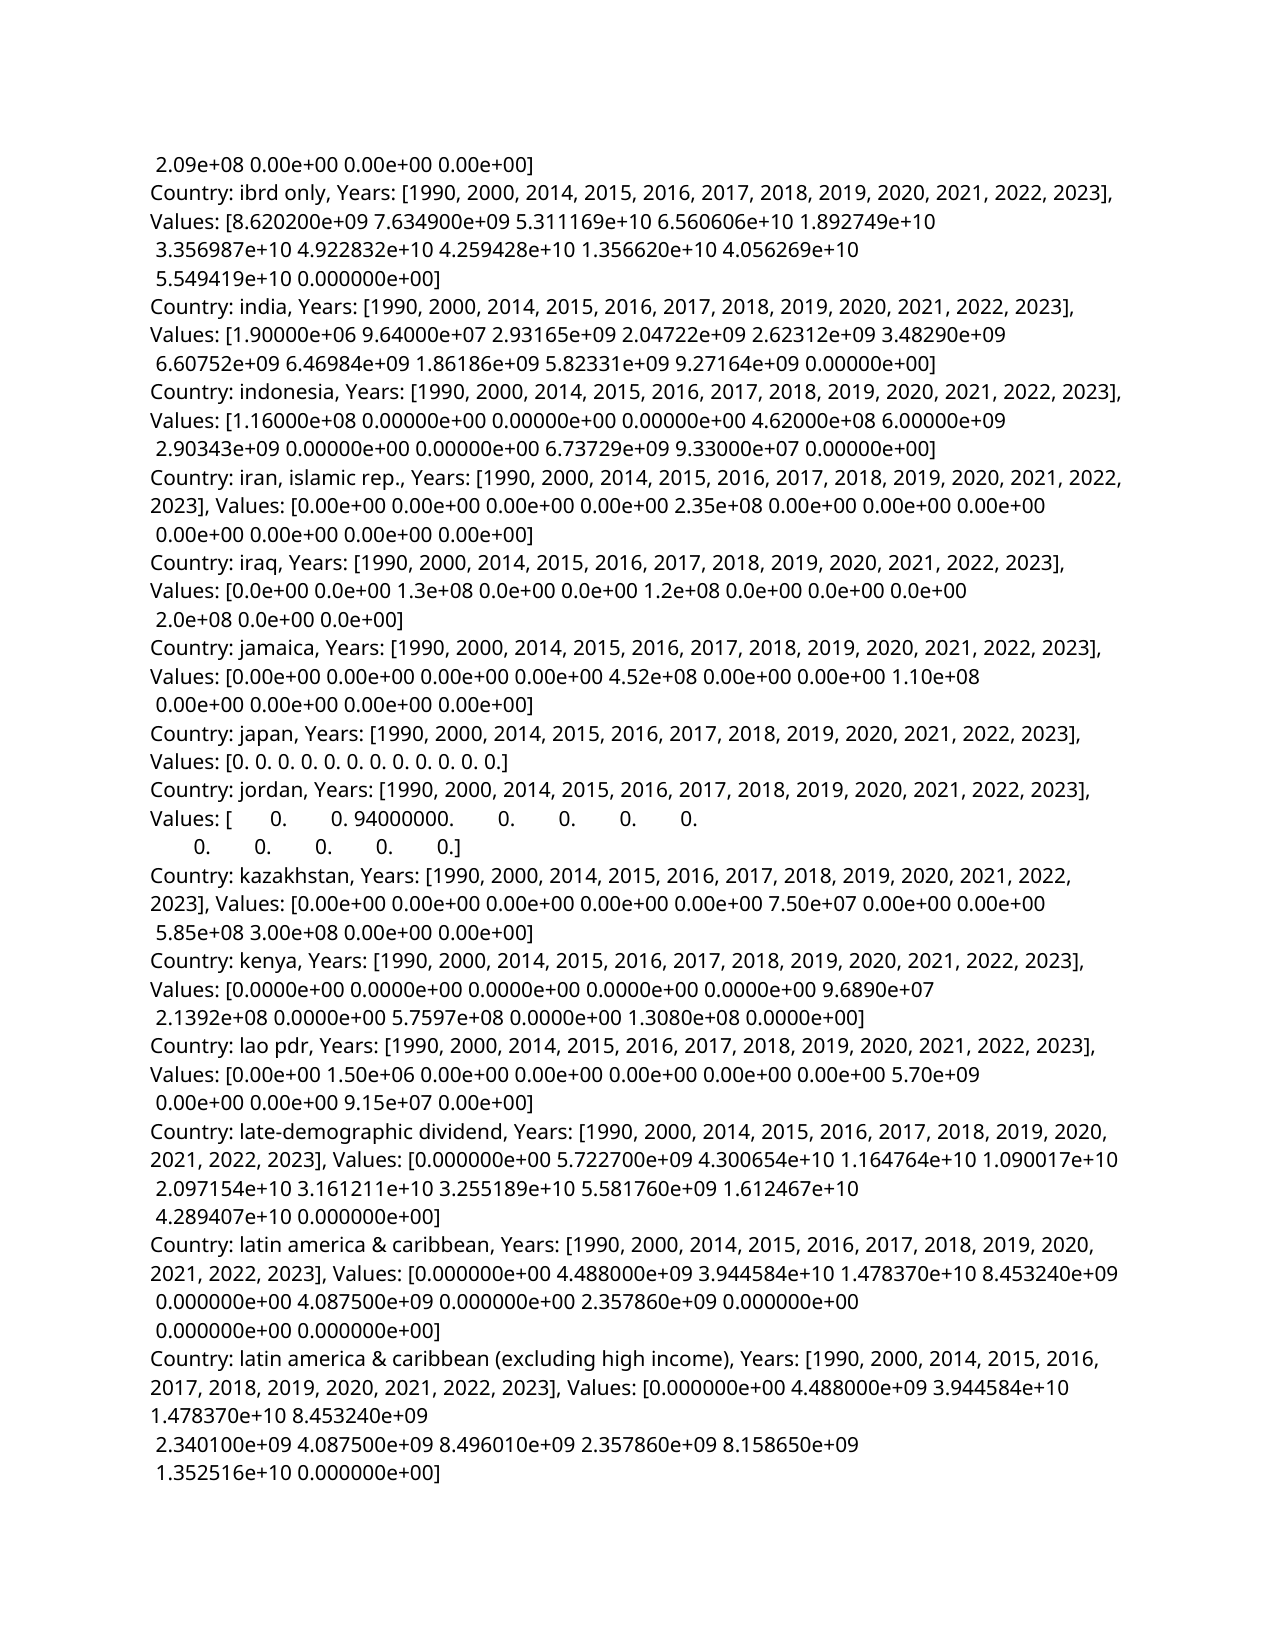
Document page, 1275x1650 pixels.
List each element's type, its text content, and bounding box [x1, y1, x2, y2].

text 0. 0. 0. 0. 0.] [150, 832, 1125, 861]
text 4.289407e+10 0.000000e+00] [150, 1202, 1125, 1231]
text Country: ibrd only, Years: [1990, 2000, 2014, 2015, 2016, 2017, 2018, 2019, 2020, 2021, 2022, 2023], Values: [8.620200e+09 7.634900e+09 5.311169e+10 6.560606e+10 1.892749e+10 [150, 178, 1125, 235]
text Country: latin america & caribbean, Years: [1990, 2000, 2014, 2015, 2016, 2017, 2018, 2019, 2020, 2021, 2022, 2023], Values: [0.000000e+00 4.488000e+09 3.944584e+10 1.478370e+10 8.453240e+09 [150, 1231, 1125, 1287]
text 3.356987e+10 4.922832e+10 4.259428e+10 1.356620e+10 4.056269e+10 [150, 235, 1125, 264]
text Country: kenya, Years: [1990, 2000, 2014, 2015, 2016, 2017, 2018, 2019, 2020, 2021, 2022, 2023], Values: [0.0000e+00 0.0000e+00 0.0000e+00 0.0000e+00 0.0000e+00 9.6890e+07 [150, 946, 1125, 1003]
text 2.1392e+08 0.0000e+00 5.7597e+08 0.0000e+00 1.3080e+08 0.0000e+00] [150, 1003, 1125, 1032]
text Country: jordan, Years: [1990, 2000, 2014, 2015, 2016, 2017, 2018, 2019, 2020, 2021, 2022, 2023], Values: [ 0. 0. 94000000. 0. 0. 0. 0. [150, 776, 1125, 832]
text Country: lao pdr, Years: [1990, 2000, 2014, 2015, 2016, 2017, 2018, 2019, 2020, 2021, 2022, 2023], Values: [0.00e+00 1.50e+06 0.00e+00 0.00e+00 0.00e+00 0.00e+00 0.00e+00 5.70e+09 [150, 1032, 1125, 1088]
text Country: kazakhstan, Years: [1990, 2000, 2014, 2015, 2016, 2017, 2018, 2019, 2020, 2021, 2022, 2023], Values: [0.00e+00 0.00e+00 0.00e+00 0.00e+00 0.00e+00 7.50e+07 0.00e+00 0.00e+00 [150, 861, 1125, 918]
text Country: iran, islamic rep., Years: [1990, 2000, 2014, 2015, 2016, 2017, 2018, 2019, 2020, 2021, 2022, 2023], Values: [0.00e+00 0.00e+00 0.00e+00 0.00e+00 2.35e+08 0.00e+00 0.00e+00 0.00e+00 [150, 463, 1125, 520]
text 2.09e+08 0.00e+00 0.00e+00 0.00e+00] [150, 150, 1125, 178]
text Country: india, Years: [1990, 2000, 2014, 2015, 2016, 2017, 2018, 2019, 2020, 2021, 2022, 2023], Values: [1.90000e+06 9.64000e+07 2.93165e+09 2.04722e+09 2.62312e+09 3.48290e+09 [150, 292, 1125, 349]
text Country: late-demographic dividend, Years: [1990, 2000, 2014, 2015, 2016, 2017, 2018, 2019, 2020, 2021, 2022, 2023], Values: [0.000000e+00 5.722700e+09 4.300654e+10 1.164764e+10 1.090017e+10 [150, 1117, 1125, 1174]
text 1.352516e+10 0.000000e+00] [150, 1458, 1125, 1487]
text 6.60752e+09 6.46984e+09 1.86186e+09 5.82331e+09 9.27164e+09 0.00000e+00] [150, 349, 1125, 377]
text 0.000000e+00 0.000000e+00] [150, 1316, 1125, 1344]
text 2.0e+08 0.0e+00 0.0e+00] [150, 605, 1125, 633]
text 0.00e+00 0.00e+00 0.00e+00 0.00e+00] [150, 520, 1125, 548]
text Country: latin america & caribbean (excluding high income), Years: [1990, 2000, 2014, 2015, 2016, 2017, 2018, 2019, 2020, 2021, 2022, 2023], Values: [0.000000e+00 4.488000e+09 3.944584e+10 1.478370e+10 8.453240e+09 [150, 1344, 1125, 1430]
text 5.85e+08 3.00e+08 0.00e+00 0.00e+00] [150, 918, 1125, 946]
text 2.340100e+09 4.087500e+09 8.496010e+09 2.357860e+09 8.158650e+09 [150, 1430, 1125, 1458]
text 2.90343e+09 0.00000e+00 0.00000e+00 6.73729e+09 9.33000e+07 0.00000e+00] [150, 434, 1125, 463]
text 2.097154e+10 3.161211e+10 3.255189e+10 5.581760e+09 1.612467e+10 [150, 1174, 1125, 1202]
text 0.00e+00 0.00e+00 0.00e+00 0.00e+00] [150, 690, 1125, 719]
text 0.00e+00 0.00e+00 9.15e+07 0.00e+00] [150, 1088, 1125, 1117]
text 0.000000e+00 4.087500e+09 0.000000e+00 2.357860e+09 0.000000e+00 [150, 1287, 1125, 1316]
text Country: jamaica, Years: [1990, 2000, 2014, 2015, 2016, 2017, 2018, 2019, 2020, 2021, 2022, 2023], Values: [0.00e+00 0.00e+00 0.00e+00 0.00e+00 4.52e+08 0.00e+00 0.00e+00 1.10e+08 [150, 633, 1125, 690]
text Country: indonesia, Years: [1990, 2000, 2014, 2015, 2016, 2017, 2018, 2019, 2020, 2021, 2022, 2023], Values: [1.16000e+08 0.00000e+00 0.00000e+00 0.00000e+00 4.62000e+08 6.00000e+09 [150, 377, 1125, 434]
text Country: japan, Years: [1990, 2000, 2014, 2015, 2016, 2017, 2018, 2019, 2020, 2021, 2022, 2023], Values: [0. 0. 0. 0. 0. 0. 0. 0. 0. 0. 0. 0.] [150, 719, 1125, 776]
text 5.549419e+10 0.000000e+00] [150, 264, 1125, 292]
text Country: iraq, Years: [1990, 2000, 2014, 2015, 2016, 2017, 2018, 2019, 2020, 2021, 2022, 2023], Values: [0.0e+00 0.0e+00 1.3e+08 0.0e+00 0.0e+00 1.2e+08 0.0e+00 0.0e+00 0.0e+00 [150, 548, 1125, 605]
